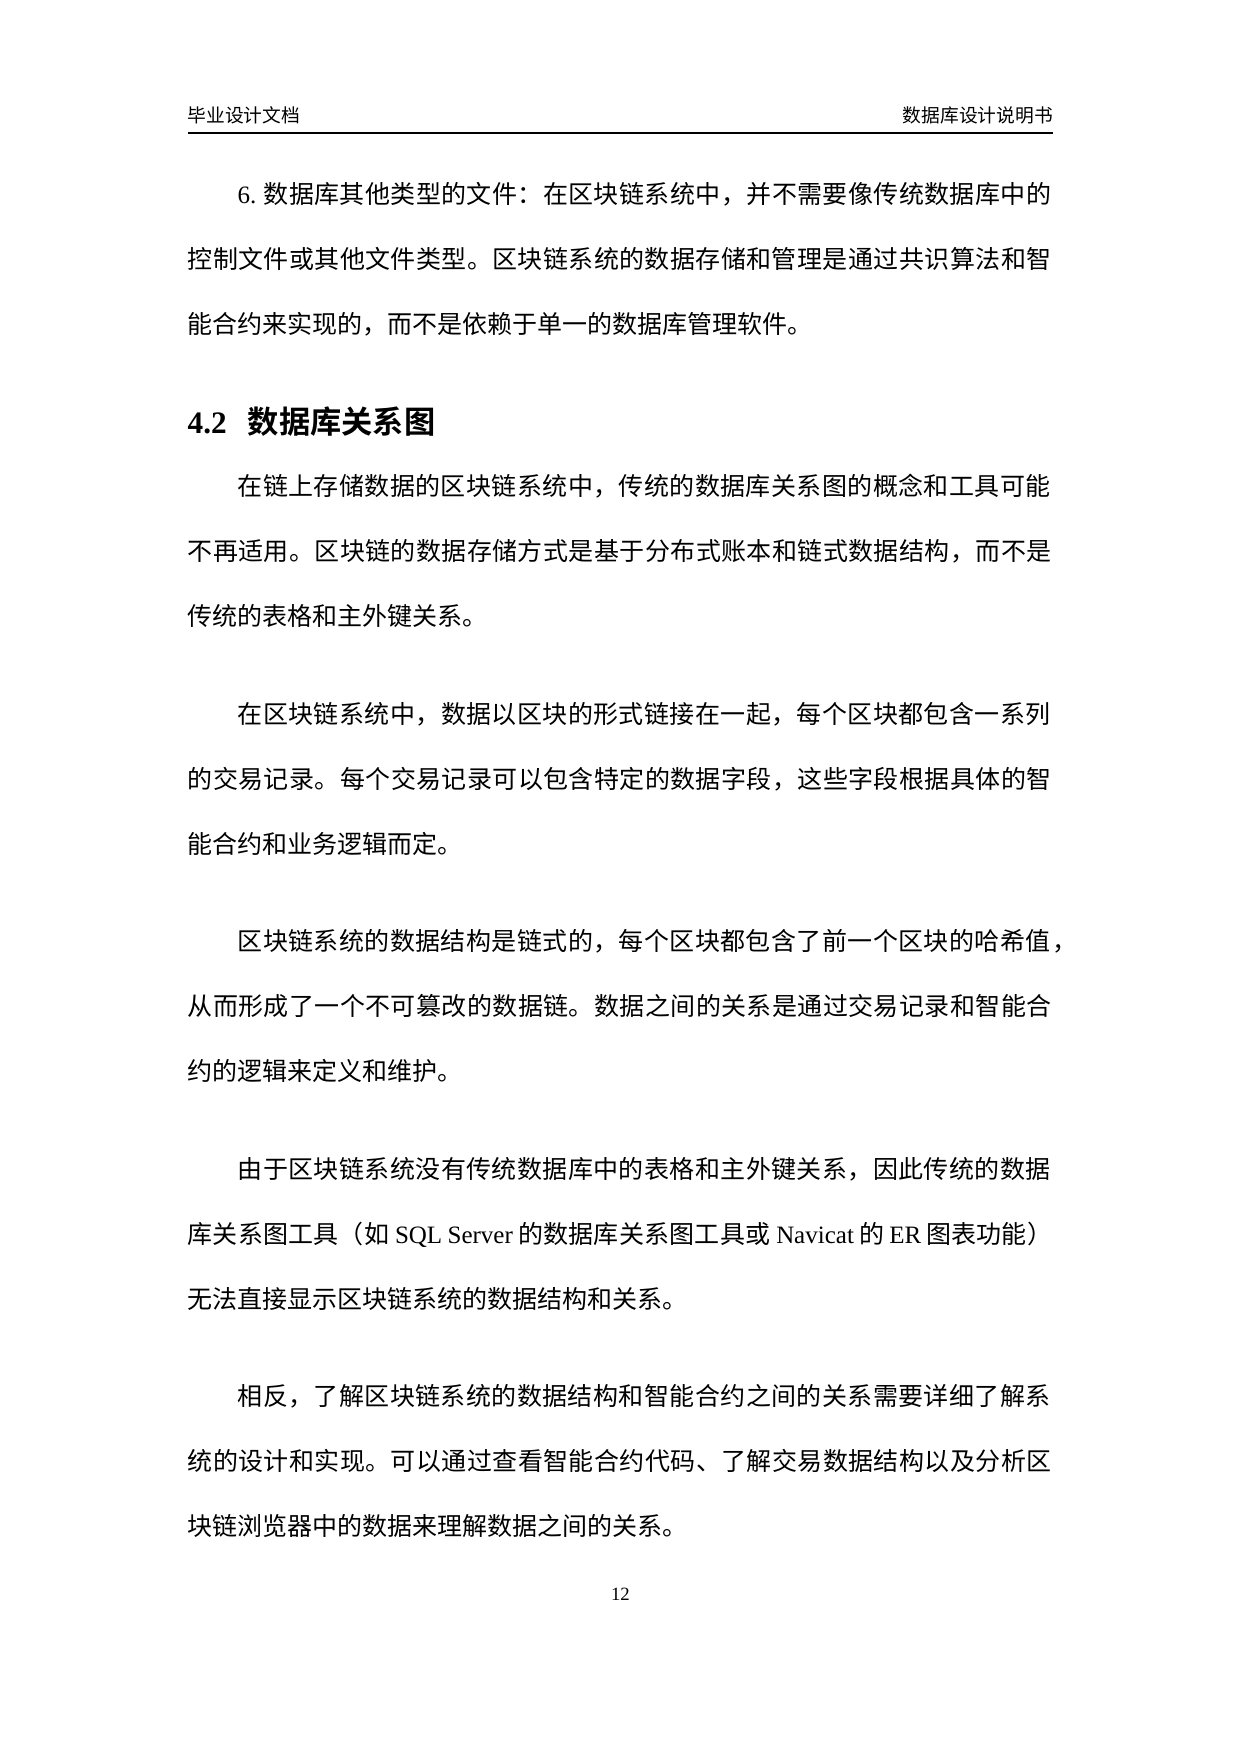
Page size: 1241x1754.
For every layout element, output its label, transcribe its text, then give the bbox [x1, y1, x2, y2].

subtitle 数据库关系图 [187, 387, 1053, 452]
text 在区块链系统中，数据以区块的形式链接在一起，每个区块都包含一系列的交易记录。每个交易记录可以包含特定的数据字段，这些字段根据具体的智能合约和业务逻辑而定。 [187, 680, 1053, 875]
text 由于区块链系统没有传统数据库中的表格和主外键关系，因此传统的数据库关系图工具（如SQL Server的数据库关系图工具或Navicat的ER图表功能）无法直接显示区块链系统的数据结构和关系。 [187, 1135, 1053, 1330]
text 相反，了解区块链系统的数据结构和智能合约之间的关系需要详细了解系统的设计和实现。可以通过查看智能合约代码、了解交易数据结构以及分析区块链浏览器中的数据来理解数据之间的关系。 [187, 1362, 1053, 1557]
text 6. 数据库其他类型的文件：在区块链系统中，并不需要像传统数据库中的控制文件或其他文件类型。区块链系统的数据存储和管理是通过共识算法和智能合约来实现的，而不是依赖于单一的数据库管理软件。 [187, 160, 1053, 355]
text 区块链系统的数据结构是链式的，每个区块都包含了前一个区块的哈希值，从而形成了一个不可篡改的数据链。数据之间的关系是通过交易记录和智能合约的逻辑来定义和维护。 [187, 907, 1053, 1102]
text 在链上存储数据的区块链系统中，传统的数据库关系图的概念和工具可能不再适用。区块链的数据存储方式是基于分布式账本和链式数据结构，而不是传统的表格和主外键关系。 [187, 452, 1053, 647]
